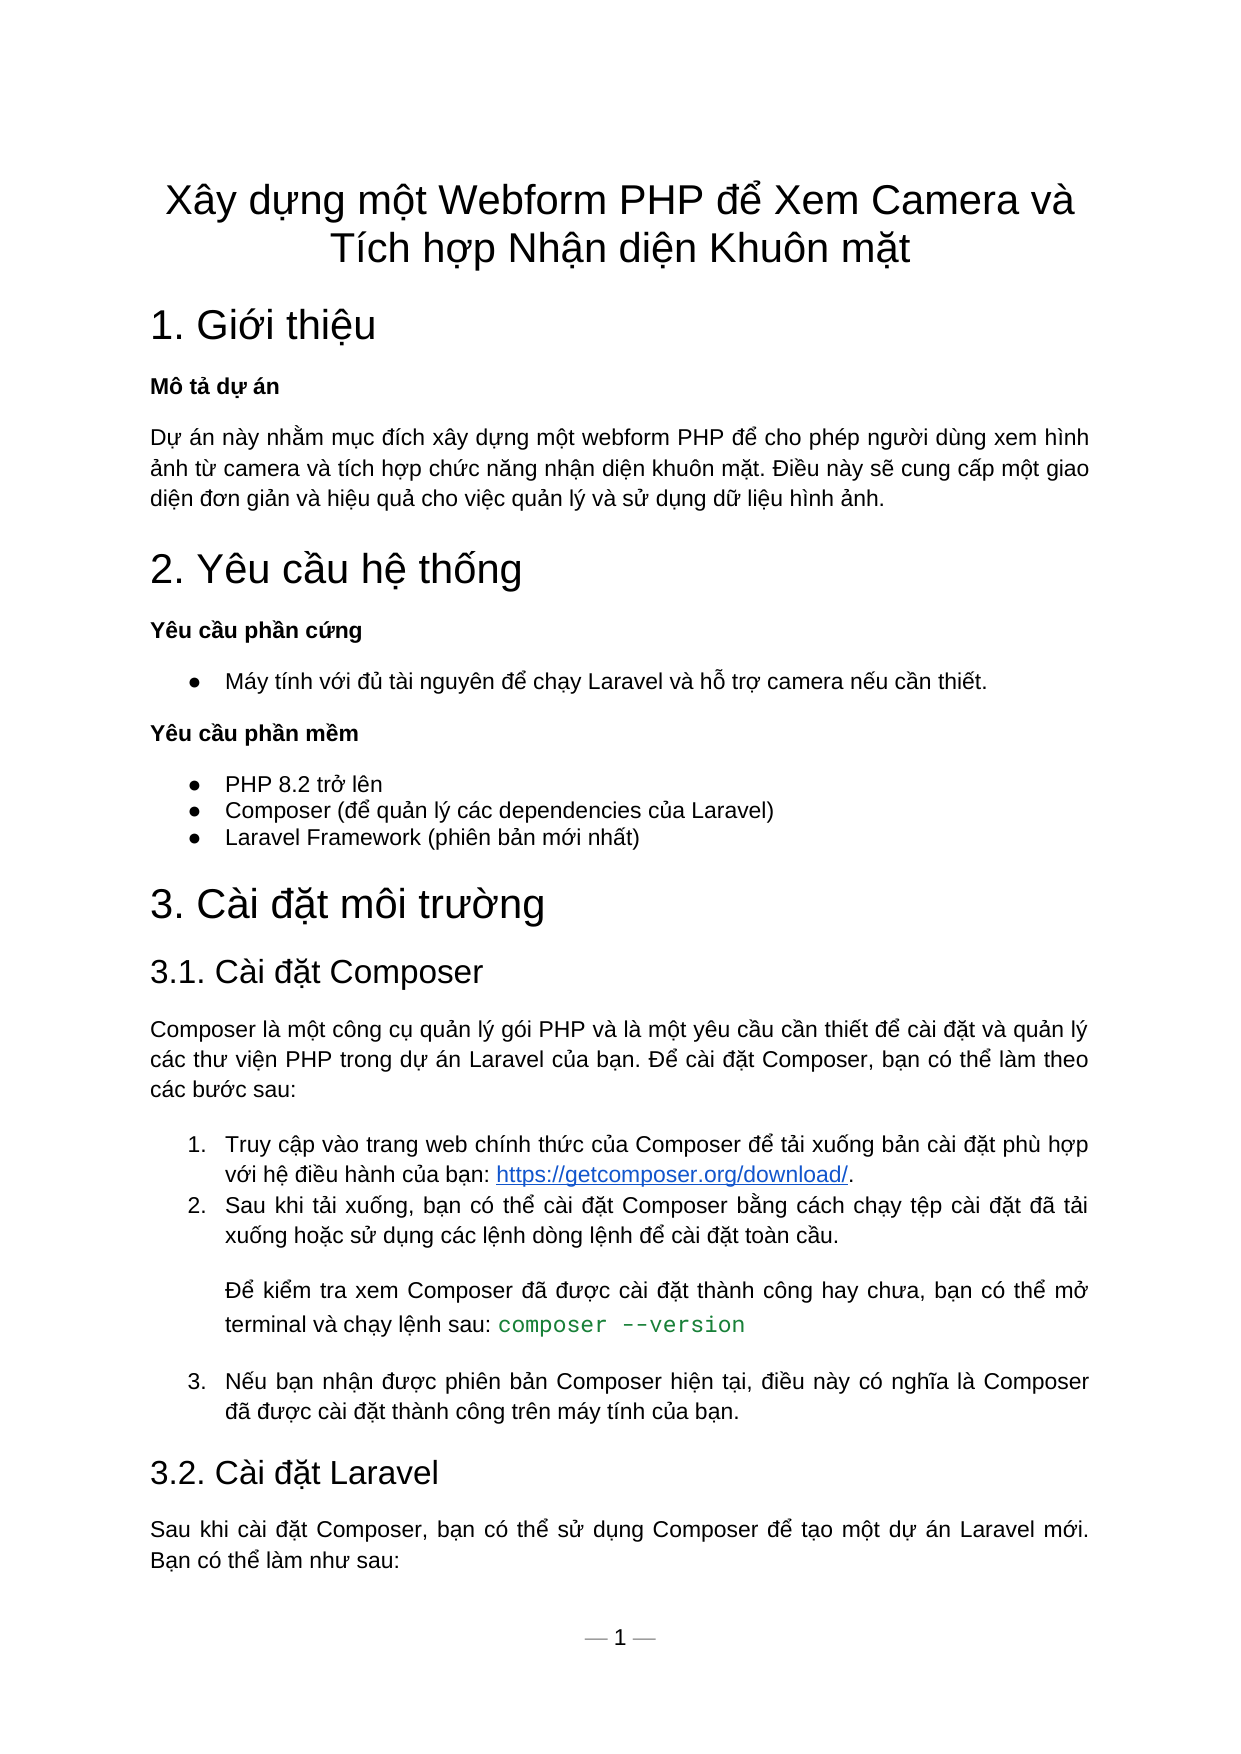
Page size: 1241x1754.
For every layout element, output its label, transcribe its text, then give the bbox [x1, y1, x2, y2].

list Máy tính với đủ tài nguyên để chạy Laravel và hỗ trợ camera nếu cần thiết. [187, 668, 1090, 695]
list Nếu bạn nhận được phiên bản Composer hiện tại, điều này có nghĩa là Composer đã được cài đặt thành công trên máy tính của bạn. [187, 1368, 1090, 1424]
subtitle 1. Giới thiệu [150, 300, 1090, 348]
subtitle Mô tả dự án [150, 373, 1090, 399]
text Dự án này nhằm mục đích xây dựng một webform PHP để cho phép người dùng xem hình ảnh từ camera và tích hợp chức năng nhận diện khuôn mặt. Điều này sẽ cung cấp một giao diện đơn giản và hiệu quả cho việc quản lý và sử dụng dữ liệu hình ảnh. [150, 424, 1090, 511]
subtitle 3.1. Cài đặt Composer [150, 952, 1090, 991]
list Composer (để quản lý các dependencies của Laravel) [187, 797, 1090, 824]
subtitle 2. Yêu cầu hệ thống [150, 544, 1090, 592]
subtitle Yêu cầu phần cứng [150, 617, 1090, 643]
subtitle Yêu cầu phần mềm [150, 720, 1090, 746]
list Sau khi tải xuống, bạn có thể cài đặt Composer bằng cách chạy tệp cài đặt đã tải xuống hoặc sử dụng các lệnh dòng lệnh để cài đặt toàn cầu. [187, 1192, 1090, 1248]
text Composer là một công cụ quản lý gói PHP và là một yêu cầu cần thiết để cài đặt và quản lý các thư viện PHP trong dự án Laravel của bạn. Để cài đặt Composer, bạn có thể làm theo các bước sau: [150, 1016, 1090, 1102]
subtitle 3.2. Cài đặt Laravel [150, 1453, 1090, 1491]
list PHP 8.2 trở lên [187, 771, 1090, 797]
subtitle 3. Cài đặt môi trường [150, 879, 1090, 927]
subtitle Xây dựng một Webform PHP để Xem Camera và Tích hợp Nhận diện Khuôn mặt [150, 175, 1090, 271]
text Sau khi cài đặt Composer, bạn có thể sử dụng Composer để tạo một dự án Laravel mới. Bạn có thể làm như sau: [150, 1516, 1090, 1573]
text Để kiểm tra xem Composer đã được cài đặt thành công hay chưa, bạn có thể mở terminal và chạy lệnh sau: composer --version [225, 1277, 1090, 1338]
list Truy cập vào trang web chính thức của Composer để tải xuống bản cài đặt phù hợp với hệ điều hành của bạn: https://getcomposer.org/download/. [187, 1131, 1090, 1188]
list Laravel Framework (phiên bản mới nhất) [187, 824, 1090, 850]
